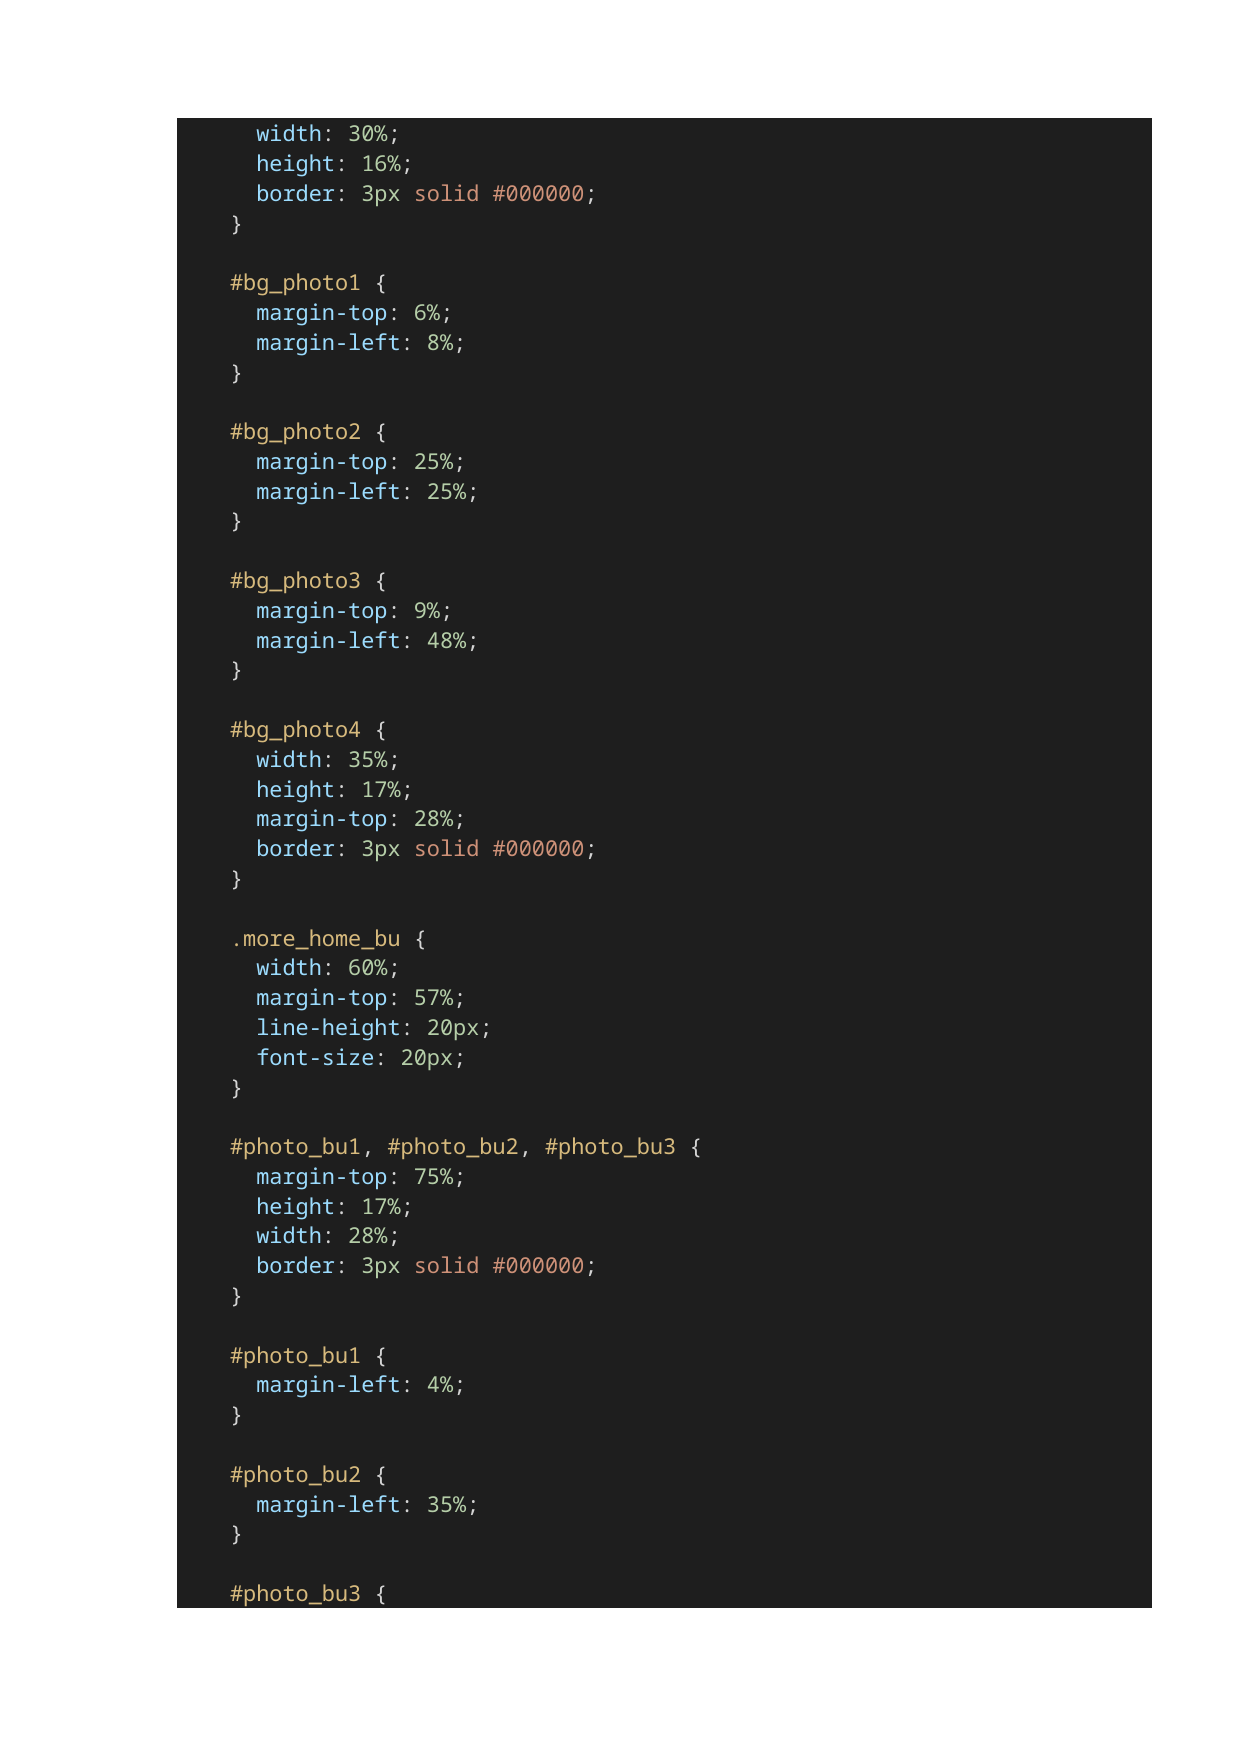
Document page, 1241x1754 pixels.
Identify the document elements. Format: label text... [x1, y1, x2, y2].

text } [177, 1071, 1152, 1101]
text margin-top: 9%; [177, 595, 1152, 624]
text } [177, 1280, 1152, 1310]
text margin-top: 28%; [177, 803, 1152, 833]
text width: 35%; [177, 744, 1152, 773]
text margin-left: 4%; [177, 1369, 1152, 1399]
text } [177, 505, 1152, 535]
text height: 17%; [177, 773, 1152, 803]
text height: 16%; [177, 148, 1152, 178]
text } [177, 654, 1152, 684]
text #bg_photo2 { [177, 416, 1152, 446]
text #bg_photo1 { [177, 267, 1152, 297]
text margin-top: 6%; [177, 297, 1152, 327]
text margin-left: 35%; [177, 1488, 1152, 1518]
text .more_home_bu { [177, 922, 1152, 952]
text height: 17%; [177, 1191, 1152, 1220]
text font-size: 20px; [177, 1042, 1152, 1071]
text border: 3px solid #000000; [177, 833, 1152, 863]
text #photo_bu2 { [177, 1459, 1152, 1488]
text margin-left: 8%; [177, 327, 1152, 356]
text margin-top: 57%; [177, 982, 1152, 1012]
text #bg_photo3 { [177, 565, 1152, 595]
text border: 3px solid #000000; [177, 178, 1152, 207]
text margin-left: 25%; [177, 476, 1152, 505]
text margin-top: 75%; [177, 1161, 1152, 1191]
text #photo_bu3 { [177, 1578, 1152, 1608]
text width: 60%; [177, 952, 1152, 982]
text line-height: 20px; [177, 1012, 1152, 1042]
text } [177, 207, 1152, 237]
text } [177, 1518, 1152, 1548]
text } [177, 356, 1152, 386]
text #photo_bu1 { [177, 1339, 1152, 1369]
text width: 28%; [177, 1220, 1152, 1250]
text width: 30%; [177, 118, 1152, 148]
text border: 3px solid #000000; [177, 1250, 1152, 1280]
text margin-left: 48%; [177, 624, 1152, 654]
text } [177, 1399, 1152, 1429]
text } [177, 863, 1152, 893]
text #bg_photo4 { [177, 714, 1152, 744]
text #photo_bu1, #photo_bu2, #photo_bu3 { [177, 1131, 1152, 1161]
text margin-top: 25%; [177, 446, 1152, 476]
